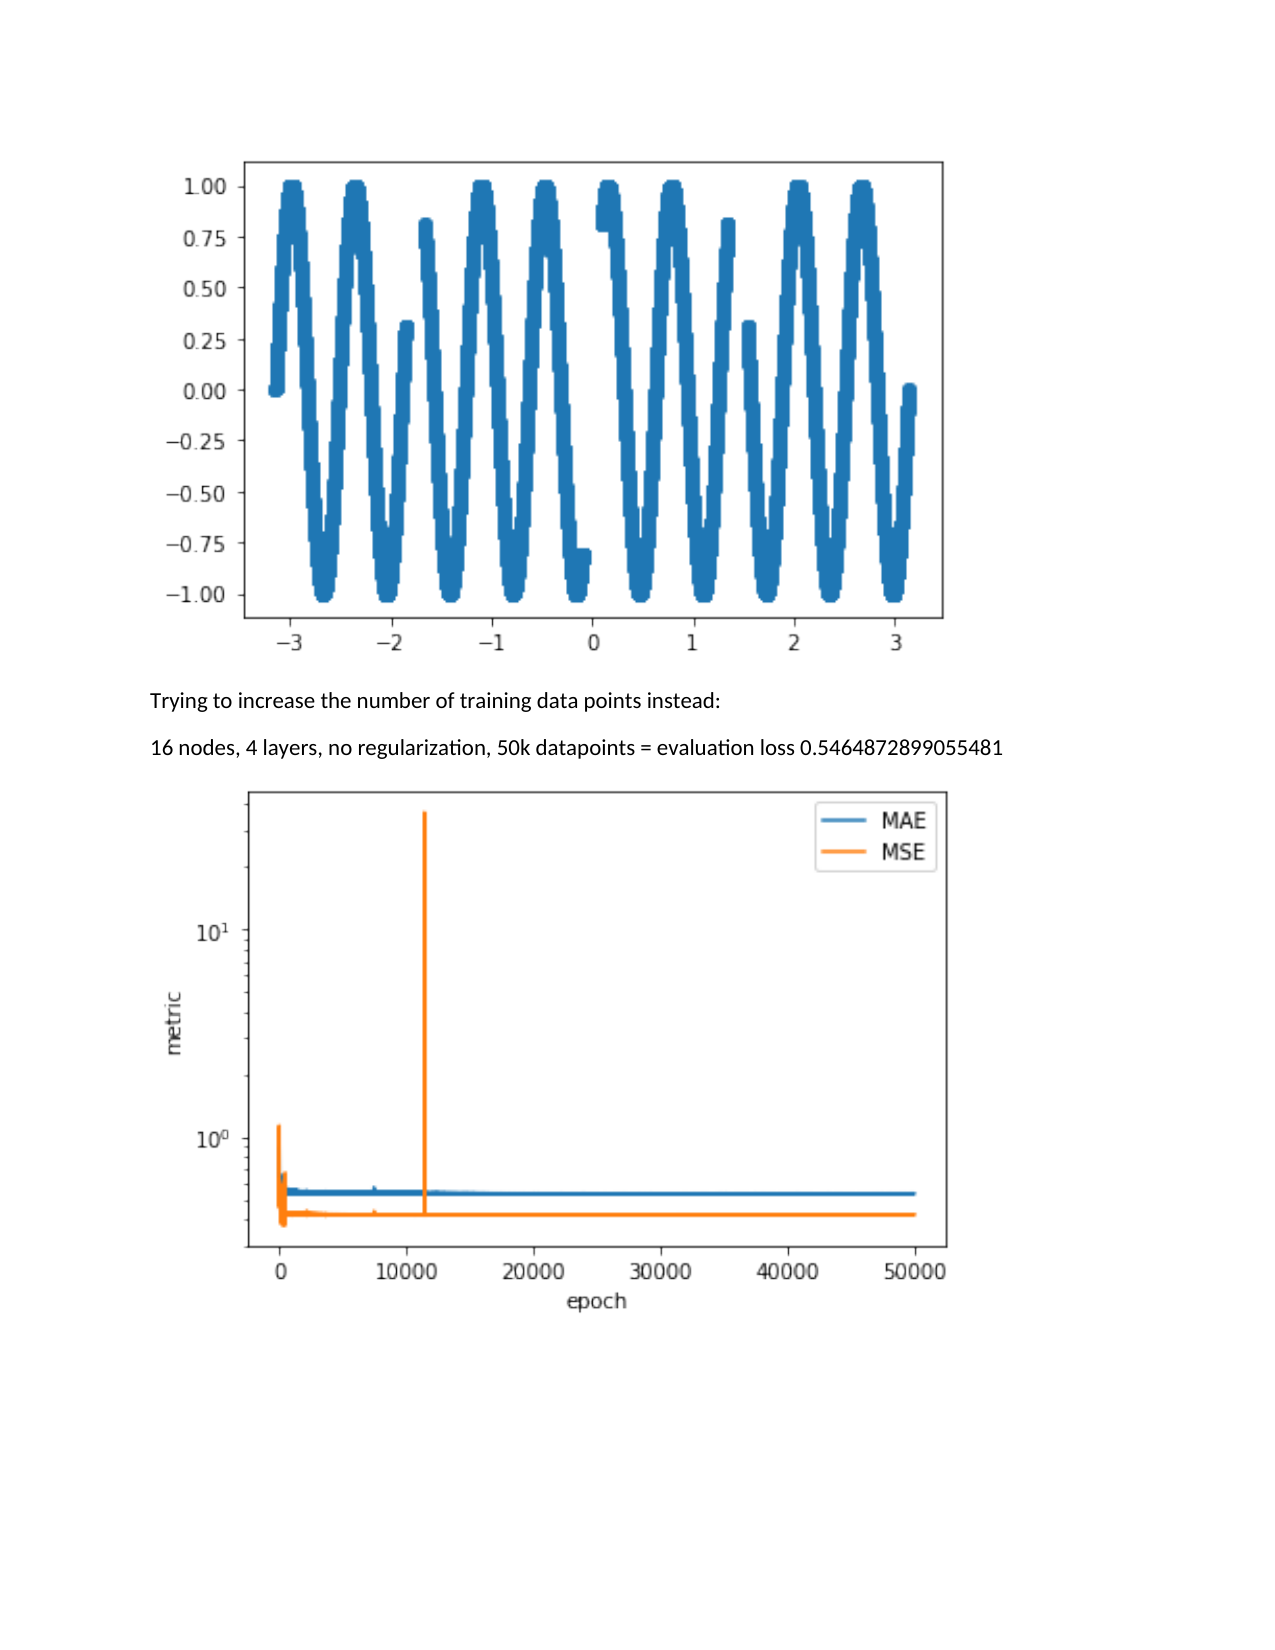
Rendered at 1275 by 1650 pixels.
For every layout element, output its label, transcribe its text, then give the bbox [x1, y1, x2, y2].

text Trying to increase the number of training data points instead: [150, 686, 1125, 714]
picture [150, 150, 955, 668]
text 16 nodes, 4 layers, no regularization, 50k datapoints = evaluation loss 0.5464872899055481 [150, 733, 1125, 761]
picture [150, 779, 961, 1326]
